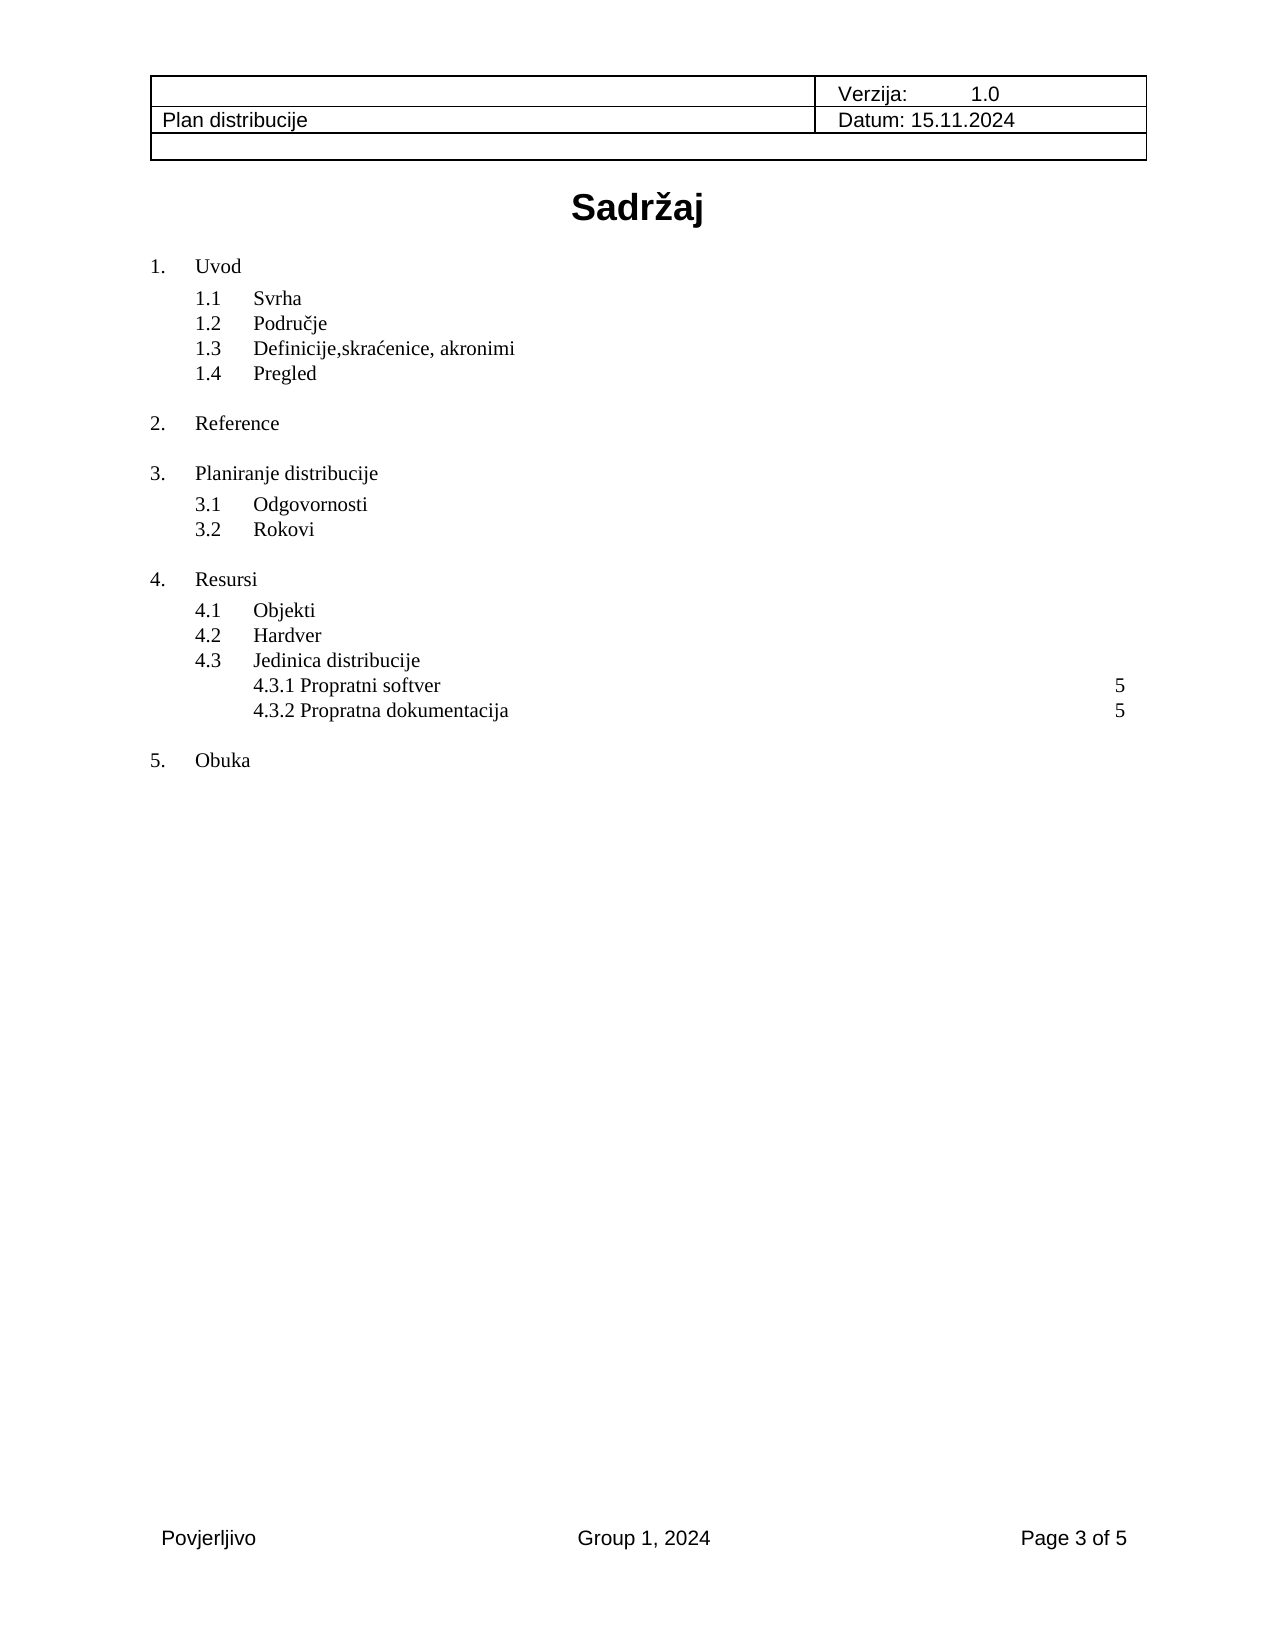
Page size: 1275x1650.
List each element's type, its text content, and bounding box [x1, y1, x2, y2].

text 4.3 Jedinica distribucije 5 [195, 647, 1050, 672]
text 1.2 Područje 4 [195, 310, 1050, 335]
text 1.4 Pregled 4 [195, 360, 1050, 385]
text 4. Resursi 4 [150, 566, 1050, 591]
text 2. Reference 4 [150, 410, 1050, 435]
text 3. Planiranje distribucije 4 [150, 460, 1050, 485]
text 3.1 Odgovornosti 4 [195, 491, 1050, 516]
text 5. Obuka 5 [150, 747, 1050, 772]
text 4.1 Objekti 4 [195, 597, 1050, 622]
text 1.3 Definicije,skraćenice, akronimi 4 [195, 335, 1050, 360]
text 4.3.2 Propratna dokumentacija 5 [253, 697, 1125, 722]
text 4.2 Hardver 5 [195, 622, 1050, 647]
text 1. Uvod 4 [150, 253, 1050, 278]
text 1.1 Svrha 4 [195, 285, 1050, 310]
title Sadržaj [150, 185, 1125, 228]
text 4.3.1 Propratni softver 5 [253, 672, 1125, 697]
text 3.2 Rokovi 4 [195, 516, 1050, 541]
